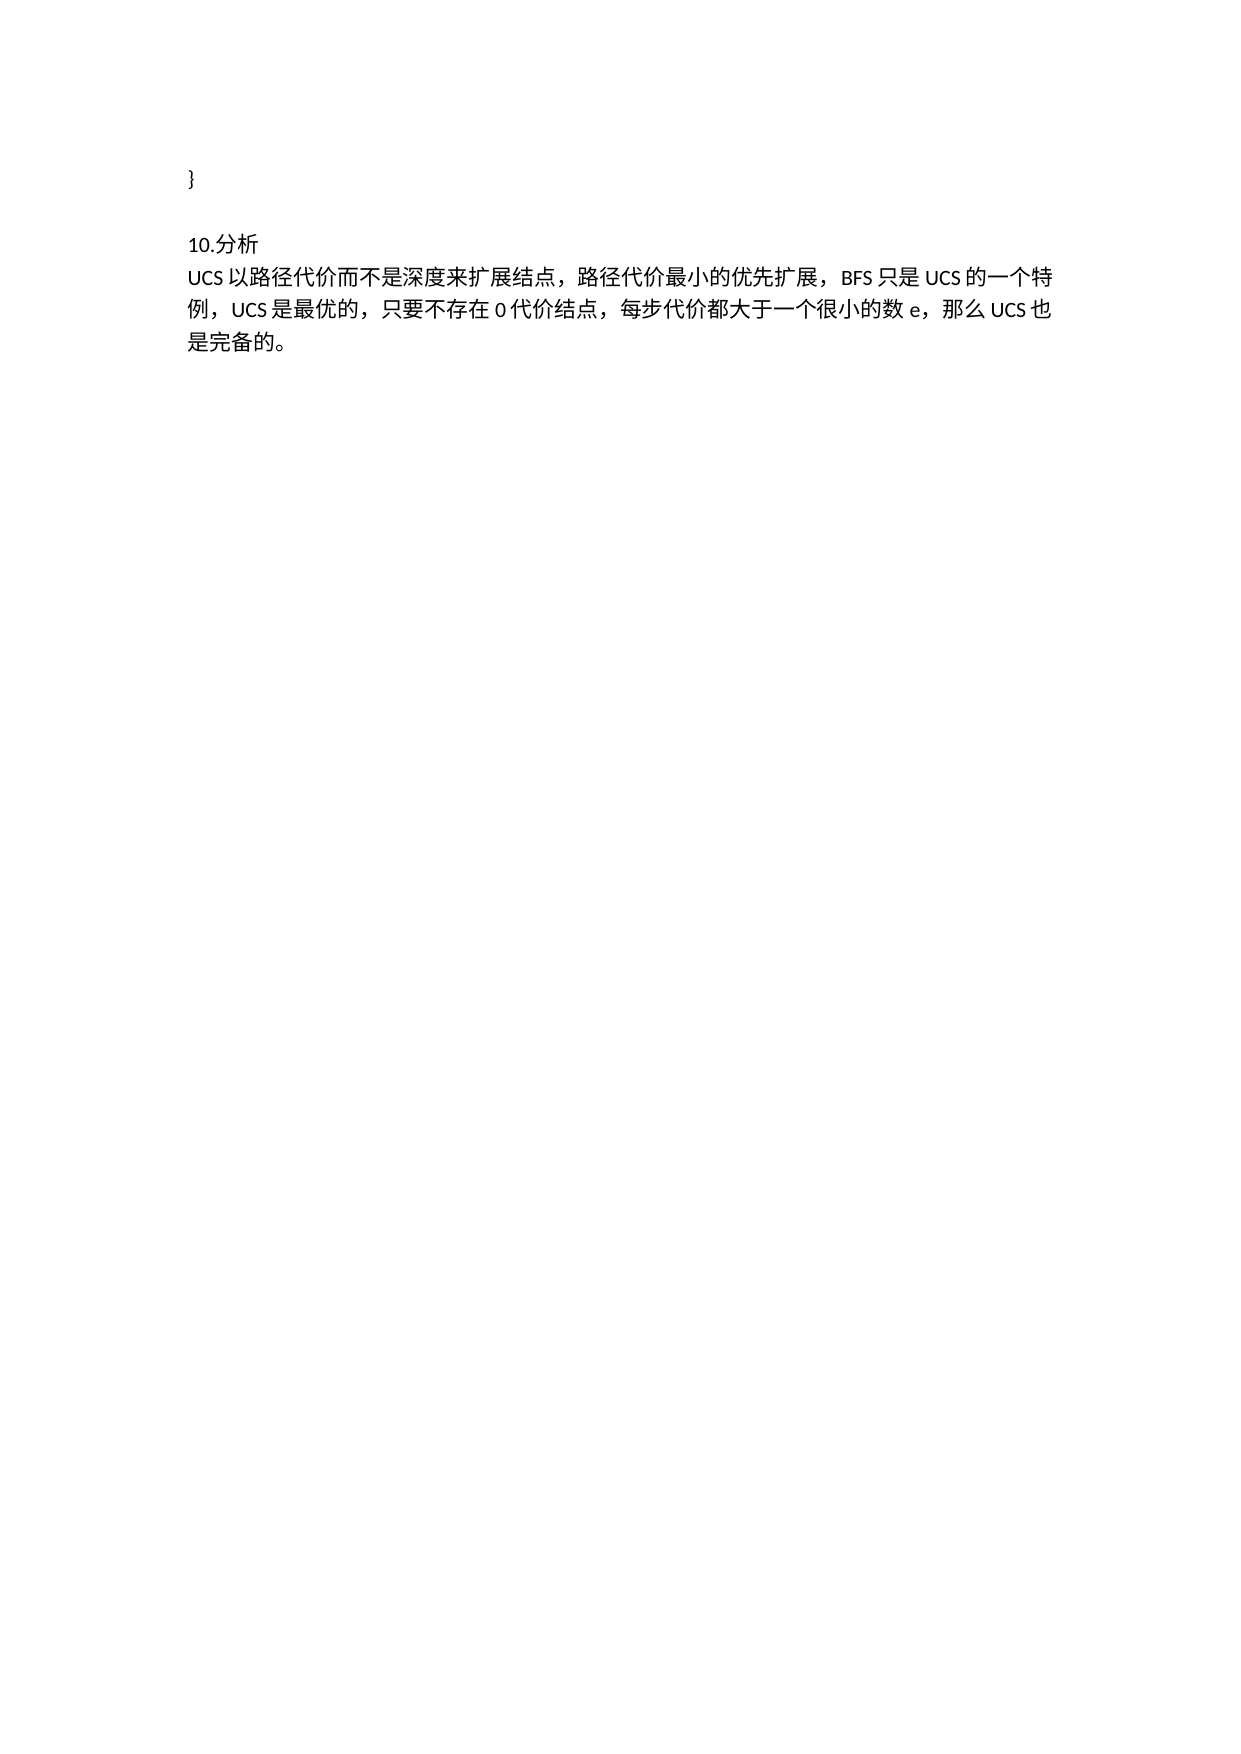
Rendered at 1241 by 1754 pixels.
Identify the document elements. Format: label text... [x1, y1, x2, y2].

text UCS以路径代价而不是深度来扩展结点，路径代价最小的优先扩展，BFS只是UCS的一个特例，UCS是最优的，只要不存在0代价结点，每步代价都大于一个很小的数e，那么UCS也是完备的。 [187, 259, 1053, 357]
text 10.分析 [187, 227, 1053, 259]
text } [187, 162, 1053, 194]
